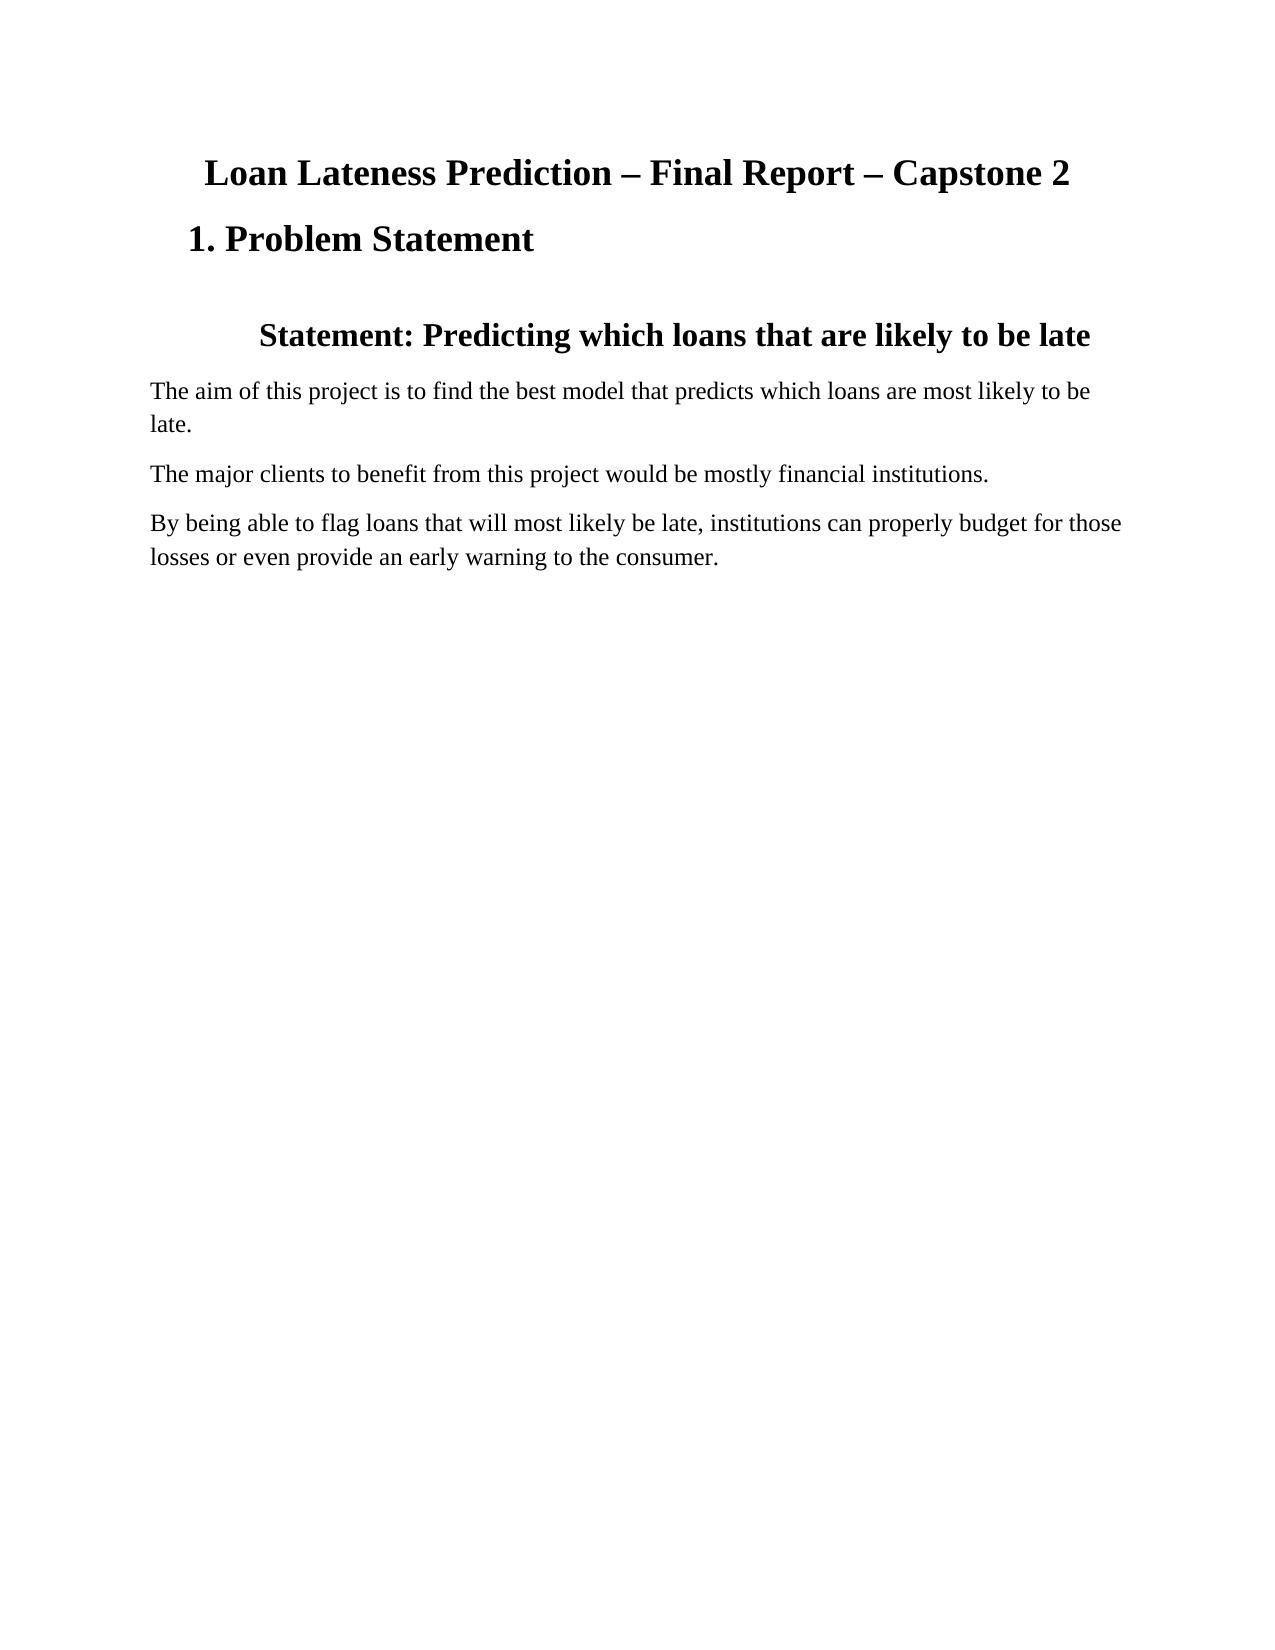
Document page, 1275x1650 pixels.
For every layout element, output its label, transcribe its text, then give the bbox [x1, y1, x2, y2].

text Loan Lateness Prediction – Final Report – Capstone 2 [150, 150, 1125, 193]
text By being able to flag loans that will most likely be late, institutions can properly budget for those losses or even provide an early warning to the consumer. [150, 508, 1125, 570]
text The aim of this project is to find the best model that predicts which loans are most likely to be late. [150, 376, 1125, 438]
text The major clients to benefit from this project would be mostly financial institutions. [150, 459, 1125, 488]
list Problem Statement [187, 216, 1125, 259]
list Statement: Predicting which loans that are likely to be late [225, 315, 1125, 354]
